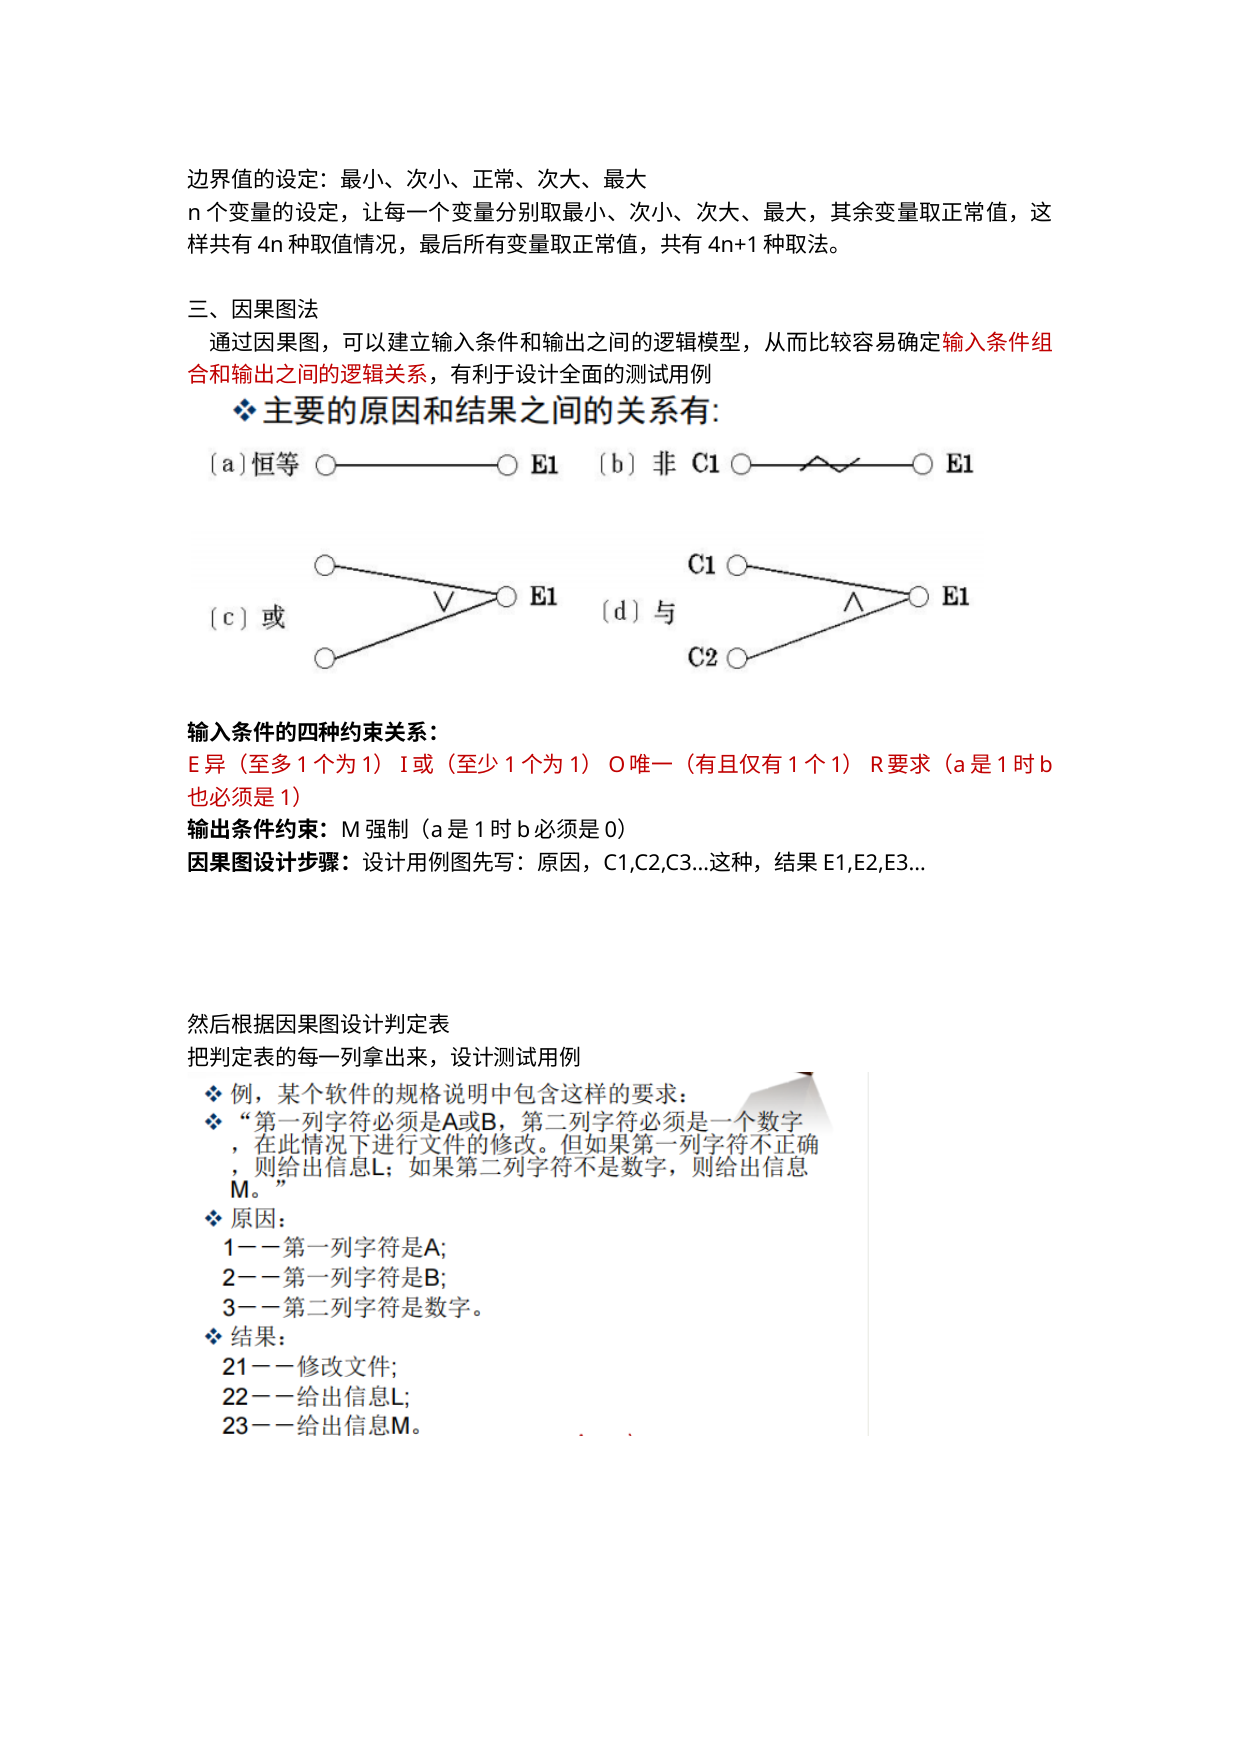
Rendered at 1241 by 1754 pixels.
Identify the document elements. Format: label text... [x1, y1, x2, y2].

text E异（至多1个为1） I或（至少1个为1） O唯一（有且仅有1个1） R要求（a是1时b也必须是1） [187, 747, 1053, 812]
text 因果图设计步骤：设计用例图先写：原因，C1,C2,C3…这种，结果E1,E2,E3… [187, 844, 1053, 877]
list 通过因果图，可以建立输入条件和输出之间的逻辑模型，从而比较容易确定输入条件组合和输出之间的逻辑关系，有利于设计全面的测试用例 [187, 324, 1053, 389]
text n个变量的设定，让每一个变量分别取最小、次小、次大、最大，其余变量取正常值，这样共有4n种取值情况，最后所有变量取正常值，共有4n+1种取法。 [187, 194, 1053, 259]
picture [187, 389, 984, 689]
text 输入条件的四种约束关系： [187, 714, 1053, 747]
text 然后根据因果图设计判定表 [187, 1007, 1053, 1039]
picture [187, 1072, 869, 1436]
text 边界值的设定：最小、次小、正常、次大、最大 [187, 162, 1053, 194]
text 把判定表的每一列拿出来，设计测试用例 [187, 1039, 1053, 1072]
list 三、因果图法 [187, 292, 1053, 324]
text 输出条件约束：M强制（a是1时b必须是0） [187, 812, 1053, 844]
